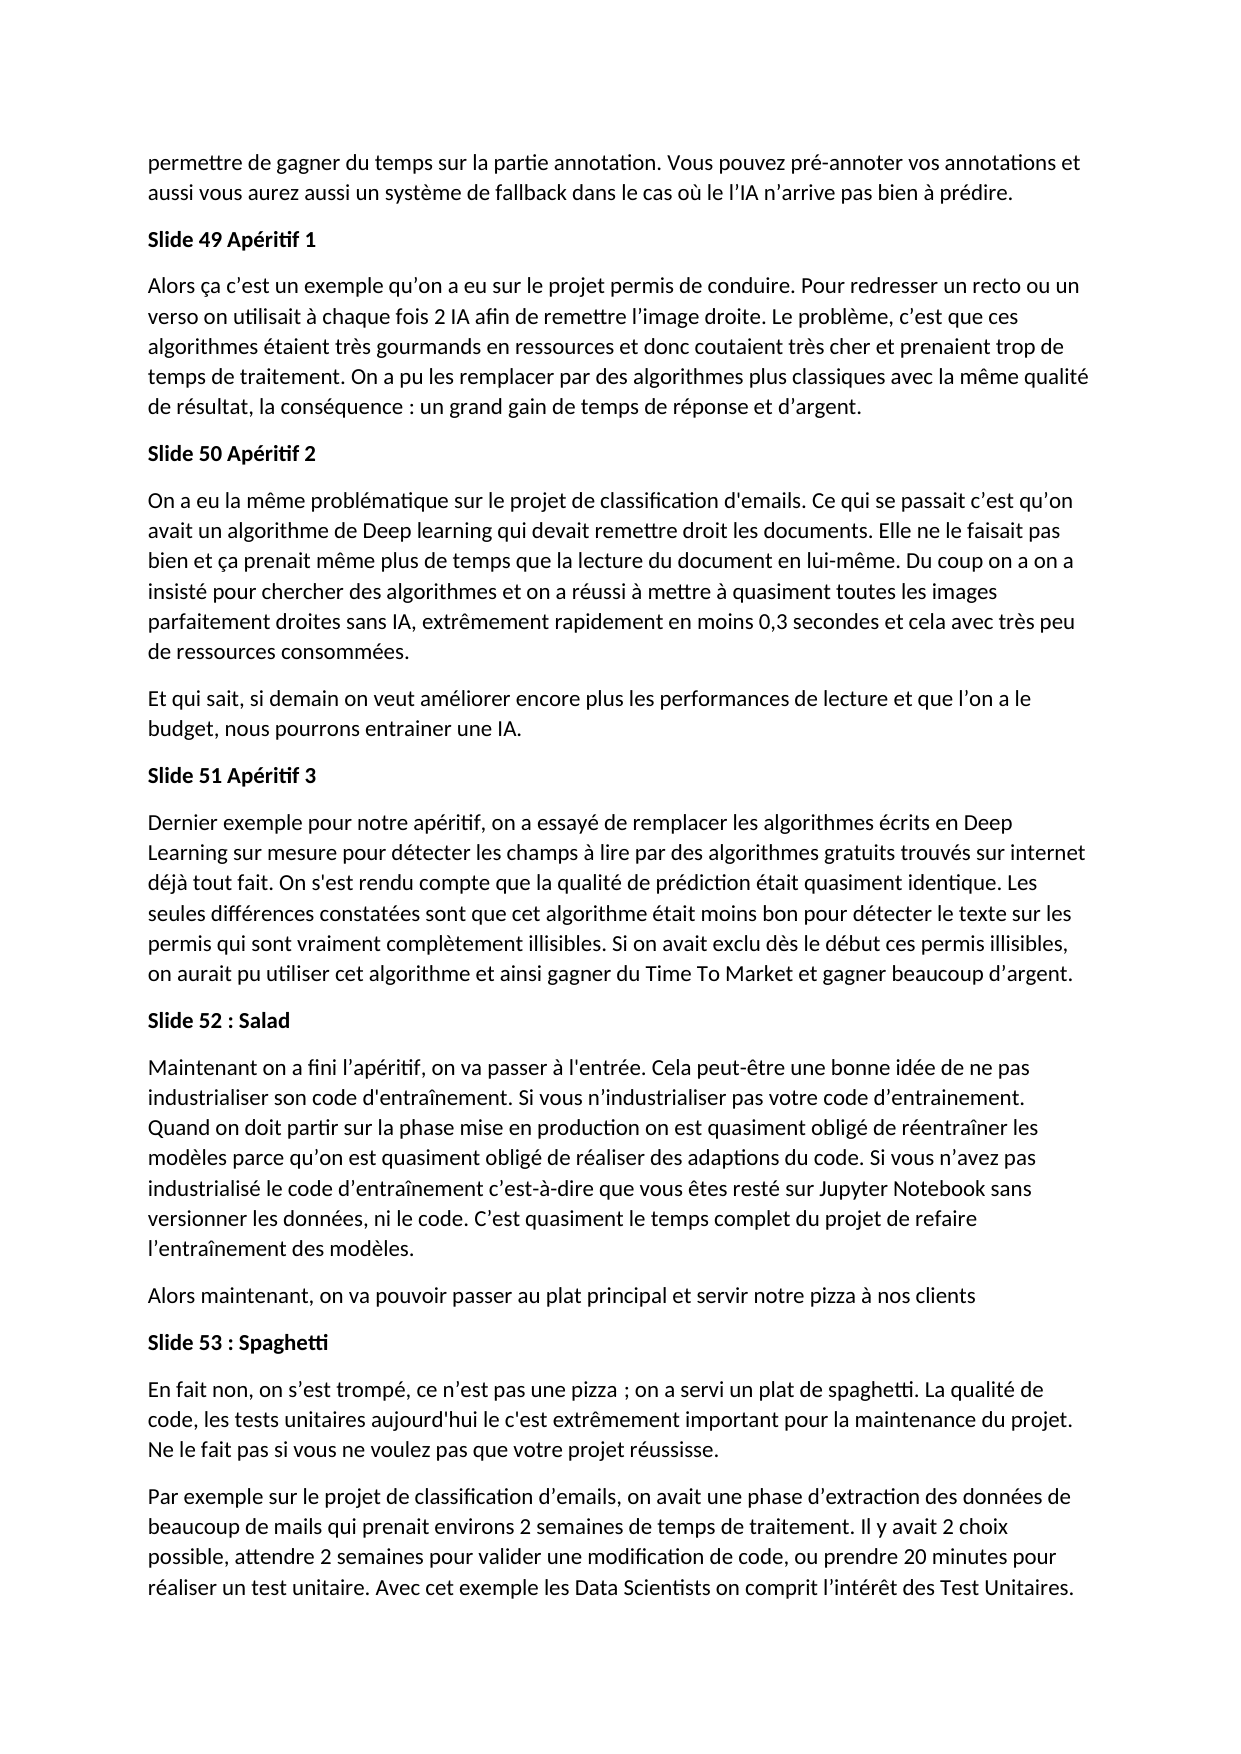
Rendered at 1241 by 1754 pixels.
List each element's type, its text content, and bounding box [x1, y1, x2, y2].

text Slide 51 Apéritif 3 [148, 761, 1093, 789]
text En fait non, on s’est trompé, ce n’est pas une pizza ; on a servi un plat de spaghetti. La qualité de code, les tests unitaires aujourd'hui le c'est extrêmement important pour la maintenance du projet. Ne le fait pas si vous ne voulez pas que votre projet réussisse. [148, 1375, 1093, 1463]
text Dernier exemple pour notre apéritif, on a essayé de remplacer les algorithmes écrits en Deep Learning sur mesure pour détecter les champs à lire par des algorithmes gratuits trouvés sur internet déjà tout fait. On s'est rendu compte que la qualité de prédiction était quasiment identique. Les seules différences constatées sont que cet algorithme était moins bon pour détecter le texte sur les permis qui sont vraiment complètement illisibles. Si on avait exclu dès le début ces permis illisibles, on aurait pu utiliser cet algorithme et ainsi gagner du Time To Market et gagner beaucoup d’argent. [148, 808, 1093, 987]
text Slide 53 : Spaghetti [148, 1328, 1093, 1356]
text Slide 50 Apéritif 2 [148, 439, 1093, 467]
text Et qui sait, si demain on veut améliorer encore plus les performances de lecture et que l’on a le budget, nous pourrons entrainer une IA. [148, 684, 1093, 742]
text On a eu la même problématique sur le projet de classification d'emails. Ce qui se passait c’est qu’on avait un algorithme de Deep learning qui devait remettre droit les documents. Elle ne le faisait pas bien et ça prenait même plus de temps que la lecture du document en lui-même. Du coup on a on a insisté pour chercher des algorithmes et on a réussi à mettre à quasiment toutes les images parfaitement droites sans IA, extrêmement rapidement en moins 0,3 secondes et cela avec très peu de ressources consommées. [148, 486, 1093, 665]
text Alors maintenant, on va pouvoir passer au plat principal et servir notre pizza à nos clients [148, 1281, 1093, 1309]
text Slide 52 : Salad [148, 1006, 1093, 1034]
text Alors ça c’est un exemple qu’on a eu sur le projet permis de conduire. Pour redresser un recto ou un verso on utilisait à chaque fois 2 IA afin de remettre l’image droite. Le problème, c’est que ces algorithmes étaient très gourmands en ressources et donc coutaient très cher et prenaient trop de temps de traitement. On a pu les remplacer par des algorithmes plus classiques avec la même qualité de résultat, la conséquence : un grand gain de temps de réponse et d’argent. [148, 272, 1093, 420]
text Maintenant on a fini l’apéritif, on va passer à l'entrée. Cela peut-être une bonne idée de ne pas industrialiser son code d'entraînement. Si vous n’industrialiser pas votre code d’entrainement. Quand on doit partir sur la phase mise en production on est quasiment obligé de réentraîner les modèles parce qu’on est quasiment obligé de réaliser des adaptions du code. Si vous n’avez pas industrialisé le code d’entraînement c’est-à-dire que vous êtes resté sur Jupyter Notebook sans versionner les données, ni le code. C’est quasiment le temps complet du projet de refaire l’entraînement des modèles. [148, 1053, 1093, 1262]
text Slide 49 Apéritif 1 [148, 225, 1093, 253]
